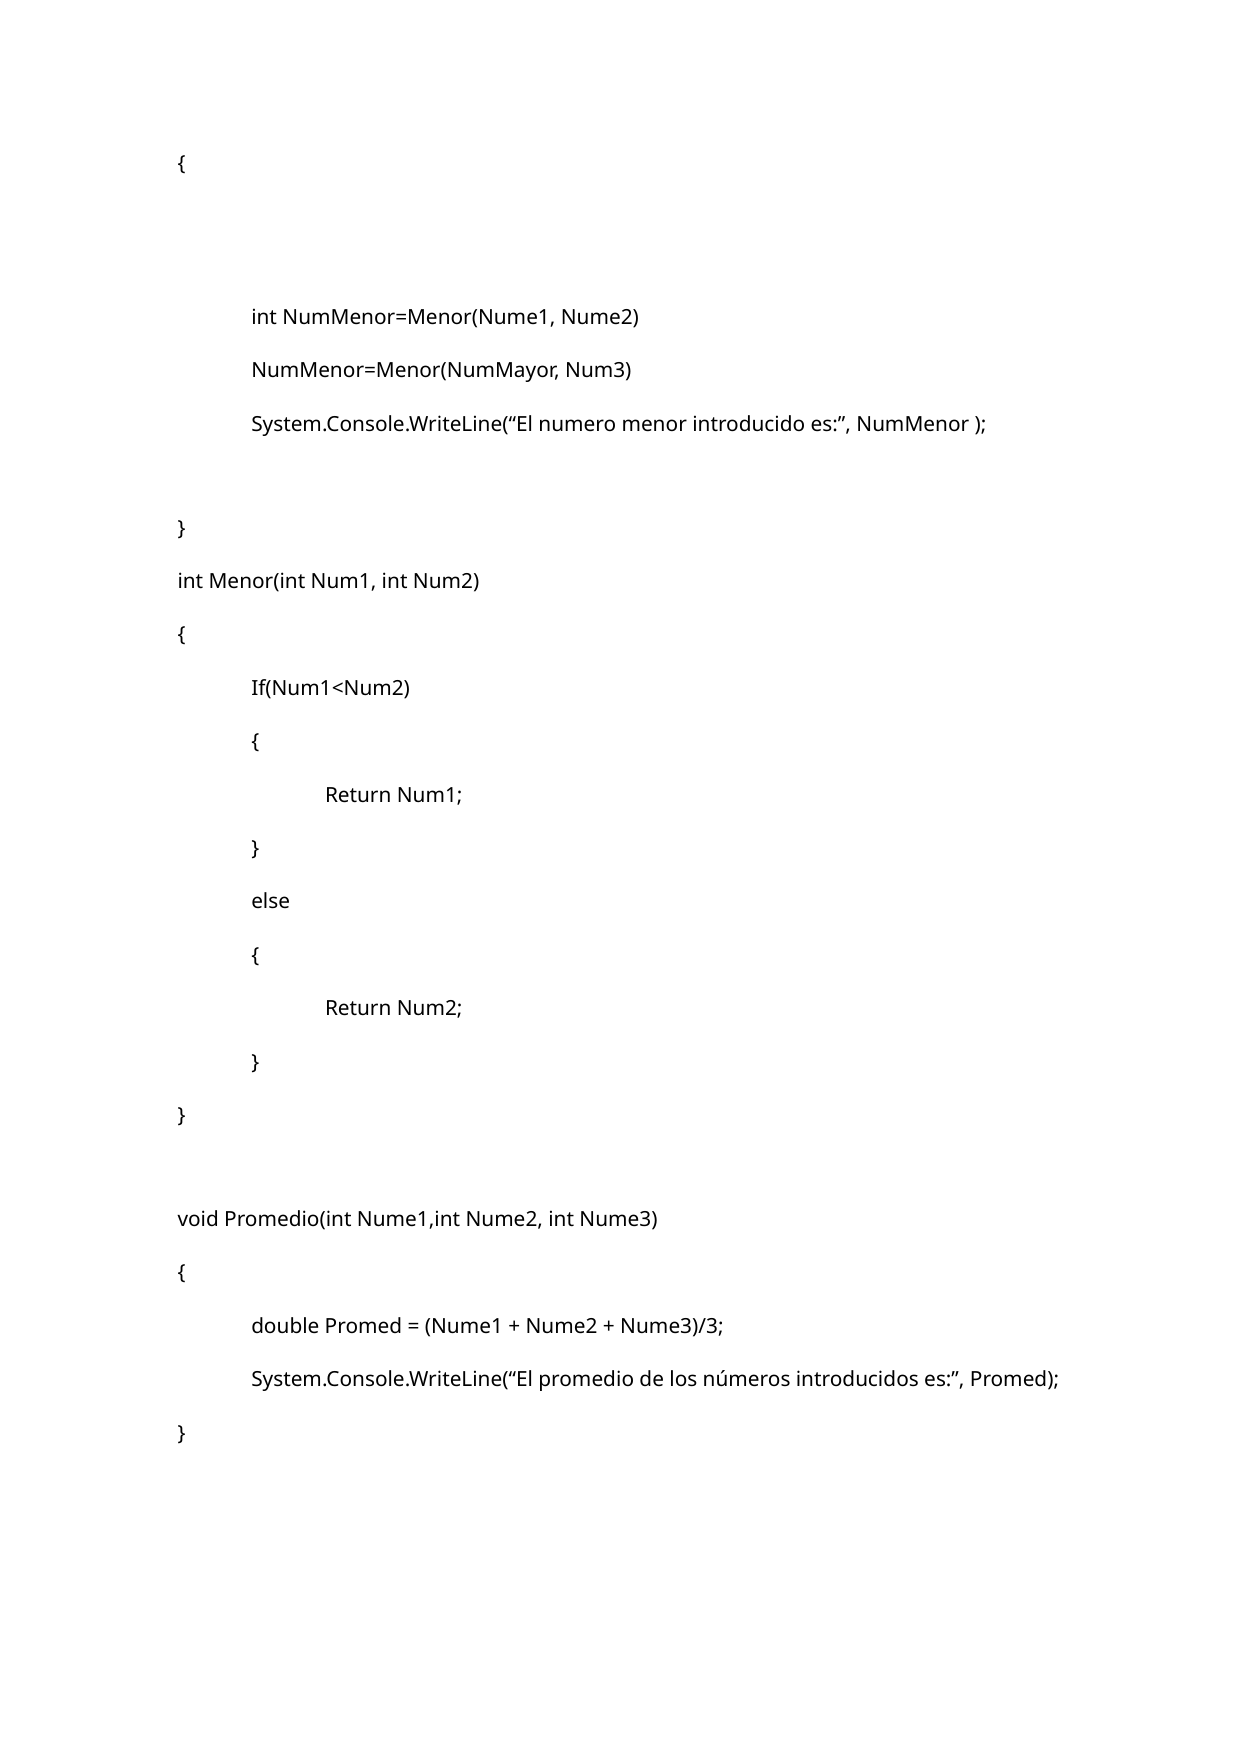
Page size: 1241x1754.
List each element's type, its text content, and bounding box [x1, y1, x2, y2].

text Return Num2; [177, 993, 1063, 1022]
text } [177, 1418, 1063, 1446]
text { [177, 619, 1063, 648]
text else [177, 887, 1063, 915]
text { [177, 148, 1063, 176]
text { [177, 1257, 1063, 1286]
text } [177, 513, 1063, 541]
text } [177, 1100, 1063, 1129]
text NumMenor=Menor(NumMayor, Num3) [177, 355, 1063, 384]
text { [177, 726, 1063, 755]
text Return Num1; [177, 780, 1063, 808]
text } [177, 833, 1063, 862]
text If(Num1<Num2) [177, 673, 1063, 701]
text double Promed = (Nume1 + Nume2 + Nume3)/3; [177, 1311, 1063, 1339]
text int NumMenor=Menor(Nume1, Nume2) [177, 302, 1063, 330]
text System.Console.WriteLine(“El numero menor introducido es:”, NumMenor ); [177, 409, 1063, 437]
text void Promedio(int Nume1,int Nume2, int Nume3) [177, 1204, 1063, 1232]
text int Menor(int Num1, int Num2) [177, 566, 1063, 594]
text { [177, 940, 1063, 968]
text System.Console.WriteLine(“El promedio de los números introducidos es:”, Promed); [177, 1364, 1063, 1393]
text } [177, 1047, 1063, 1075]
